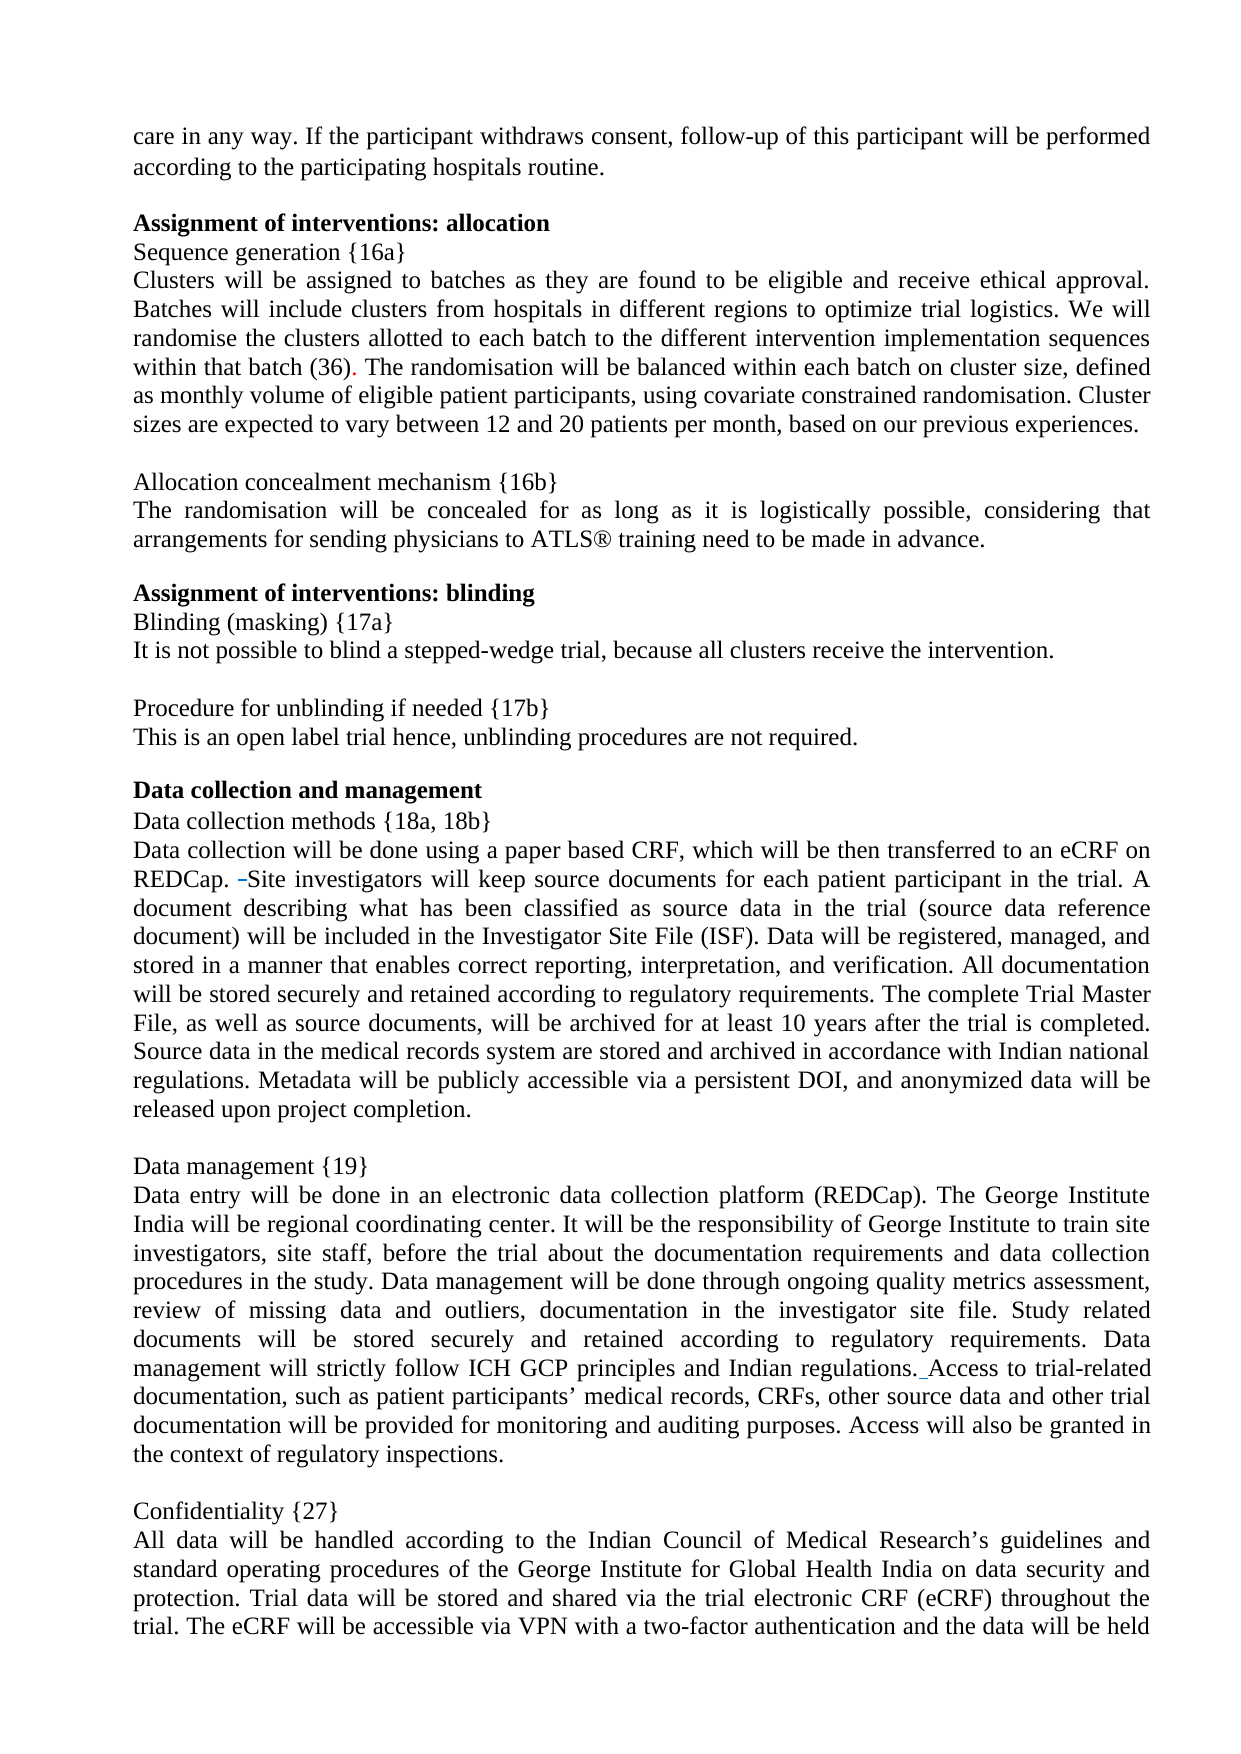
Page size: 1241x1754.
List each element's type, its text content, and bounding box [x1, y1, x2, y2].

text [133, 121, 1152, 181]
text It is not possible to blind a stepped-wedge trial, because all clusters receive the intervention. [133, 635, 1152, 664]
text This is an open label trial hence, unblinding procedures are not required. [133, 722, 1152, 750]
subtitle Assignment of interventions: blinding [133, 578, 1152, 607]
subtitle Assignment of interventions: allocation [133, 208, 1152, 237]
subtitle Confidentiality {27} [133, 1496, 1152, 1525]
text Data collection will be done using a paper based CRF, which will be then transferred to an eCRF on REDCap. Site investigators will keep source documents for each patient participant in the trial. A document describing what has been classified as source data in the trial (source data reference document) will be included in the Investigator Site File (ISF). Data will be registered, managed, and stored in a manner that enables correct reporting, interpretation, and verification. All documentation will be stored securely and retained according to regulatory requirements. The complete Trial Master File, as well as source documents, will be archived for at least 10 years after the trial is completed. Source data in the medical records system are stored and archived in accordance with Indian national regulations. Metadata will be publicly accessible via a persistent DOI, and anonymized data will be released upon project completion. [133, 835, 1152, 1123]
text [133, 1525, 1152, 1640]
subtitle Allocation concealment mechanism {16b} [133, 467, 1152, 495]
text Clusters will be assigned to batches as they are found to be eligible and receive ethical approval. Batches will include clusters from hospitals in different regions to optimize trial logistics. We will randomise the clusters allotted to each batch to the different intervention implementation sequences within that batch (36). The randomisation will be balanced within each batch on cluster size, defined as monthly volume of eligible patient participants, using covariate constrained randomisation. Cluster sizes are expected to vary between 12 and 20 patients per month, based on our previous experiences. [133, 265, 1152, 438]
subtitle Procedure for unblinding if needed {17b} [133, 693, 1152, 722]
text The randomisation will be concealed for as long as it is logistically possible, considering that arrangements for sending physicians to ATLS® training need to be made in advance. [133, 495, 1152, 553]
subtitle Blinding (masking) {17a} [133, 607, 1152, 635]
subtitle Data collection methods {18a, 18b} [133, 806, 1152, 835]
text Data entry will be done in an electronic data collection platform (REDCap). The George Institute India will be regional coordinating center. It will be the responsibility of George Institute to train site investigators, site staff, before the trial about the documentation requirements and data collection procedures in the study. Data management will be done through ongoing quality metrics assessment, review of missing data and outliers, documentation in the investigator site file. Study related documents will be stored securely and retained according to regulatory requirements. Data management will strictly follow ICH GCP principles and Indian regulations. Access to trial-related documentation, such as patient participants’ medical records, CRFs, other source data and other trial documentation will be provided for monitoring and auditing purposes. Access will also be granted in the context of regulatory inspections. [133, 1180, 1152, 1468]
subtitle Data collection and management [133, 775, 1152, 804]
subtitle Sequence generation {16a} [133, 237, 1152, 265]
subtitle Data management {19} [133, 1151, 1152, 1180]
